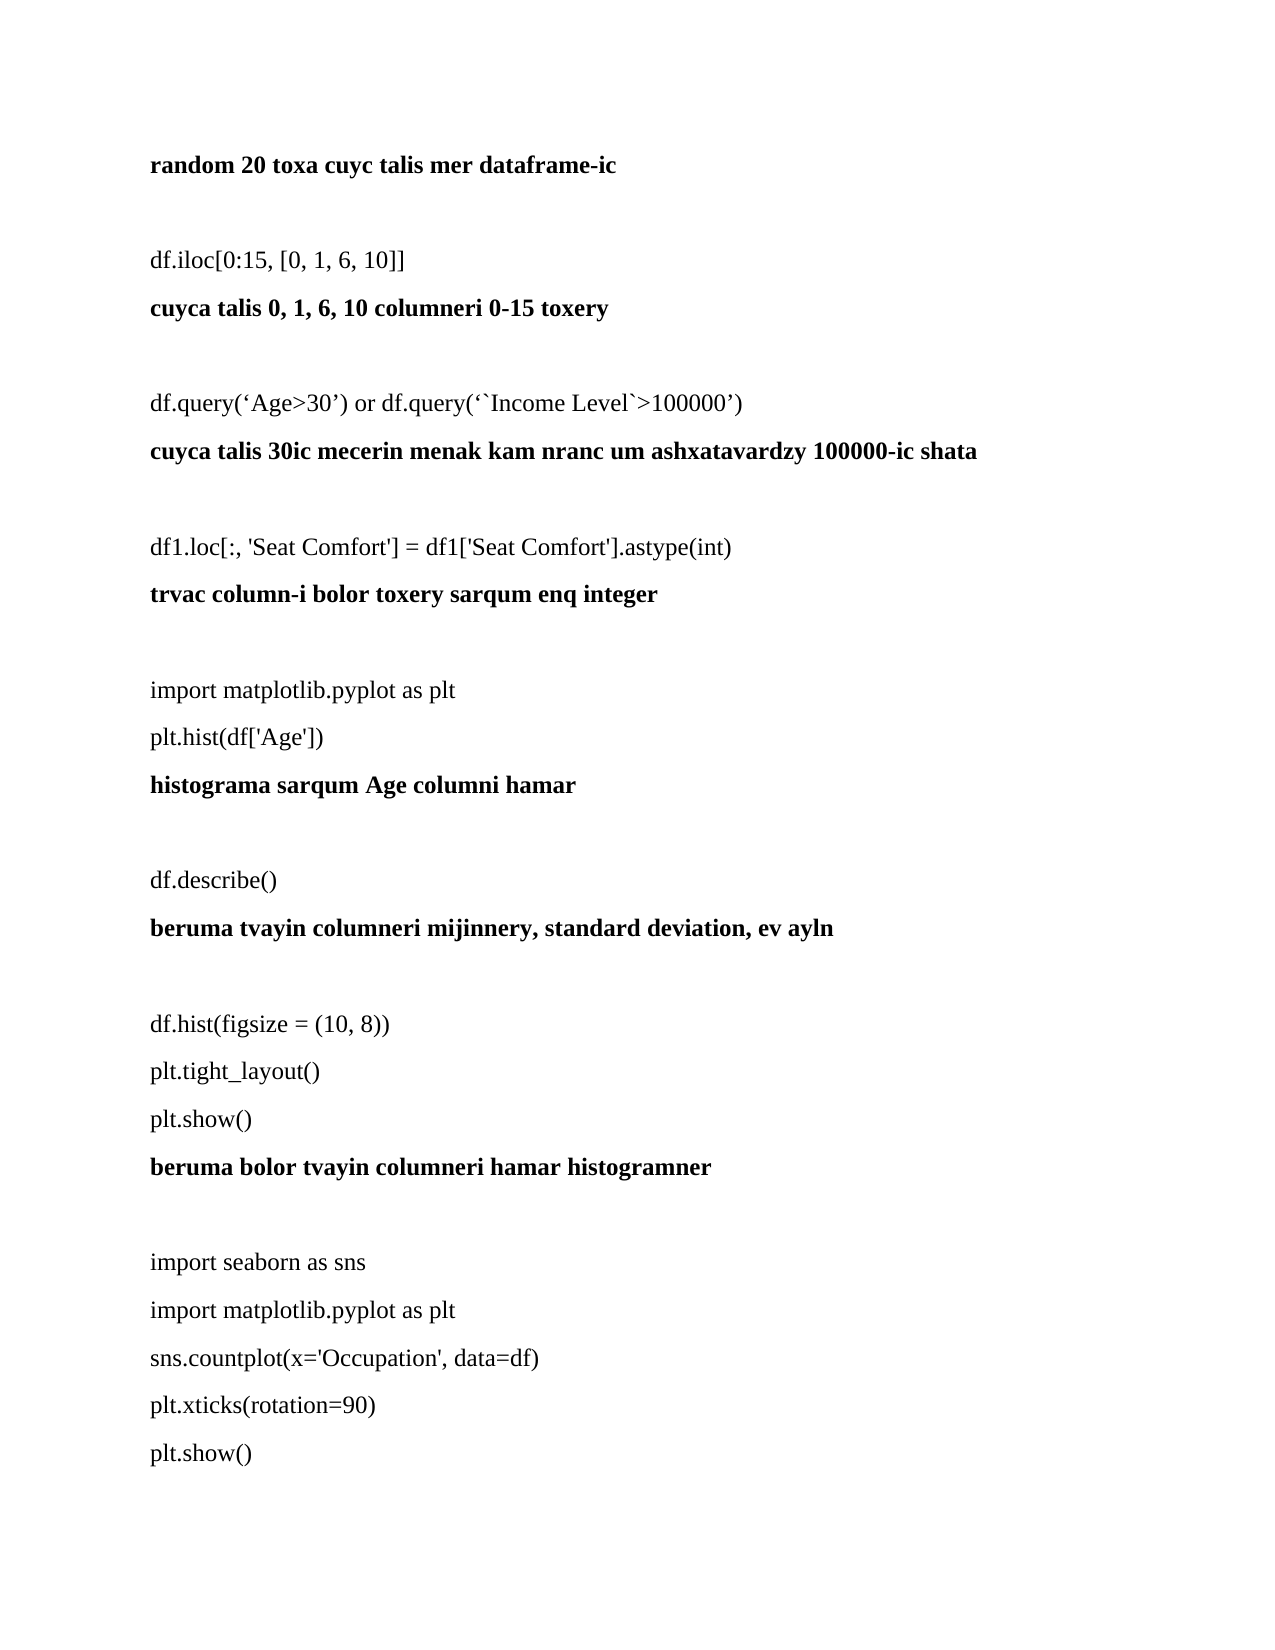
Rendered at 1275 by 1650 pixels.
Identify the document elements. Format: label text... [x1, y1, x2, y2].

text import matplotlib.pyplot as plt [150, 675, 1125, 703]
text beruma bolor tvayin columneri hamar histogramner [150, 1152, 1125, 1181]
text sns.countplot(x='Occupation', data=df) [150, 1343, 1125, 1371]
text cuyca talis 30ic mecerin menak kam nranc um ashxatavardzy 100000-ic shata [150, 436, 1125, 465]
text trvac column-i bolor toxery sarqum enq integer [150, 579, 1125, 608]
text plt.xticks(rotation=90) [150, 1390, 1125, 1419]
text df.query(‘Age>30’) or df.query(‘`Income Level`>100000’) [150, 388, 1125, 417]
text df1.loc[:, 'Seat Comfort'] = df1['Seat Comfort'].astype(int) [150, 532, 1125, 560]
text df.hist(figsize = (10, 8)) [150, 1009, 1125, 1037]
text df.iloc[0:15, [0, 1, 6, 10]] [150, 245, 1125, 274]
text random 20 toxa cuyc talis mer dataframe-ic [150, 150, 1125, 179]
text plt.tight_layout() [150, 1056, 1125, 1085]
text plt.show() [150, 1104, 1125, 1133]
text df.describe() [150, 866, 1125, 894]
text histograma sarqum Age columni hamar [150, 770, 1125, 799]
text beruma tvayin columneri mijinnery, standard deviation, ev ayln [150, 913, 1125, 942]
text cuyca talis 0, 1, 6, 10 columneri 0-15 toxery [150, 293, 1125, 322]
text plt.show() [150, 1438, 1125, 1467]
text plt.hist(df['Age']) [150, 722, 1125, 751]
text import matplotlib.pyplot as plt [150, 1295, 1125, 1324]
text import seaborn as sns [150, 1247, 1125, 1276]
